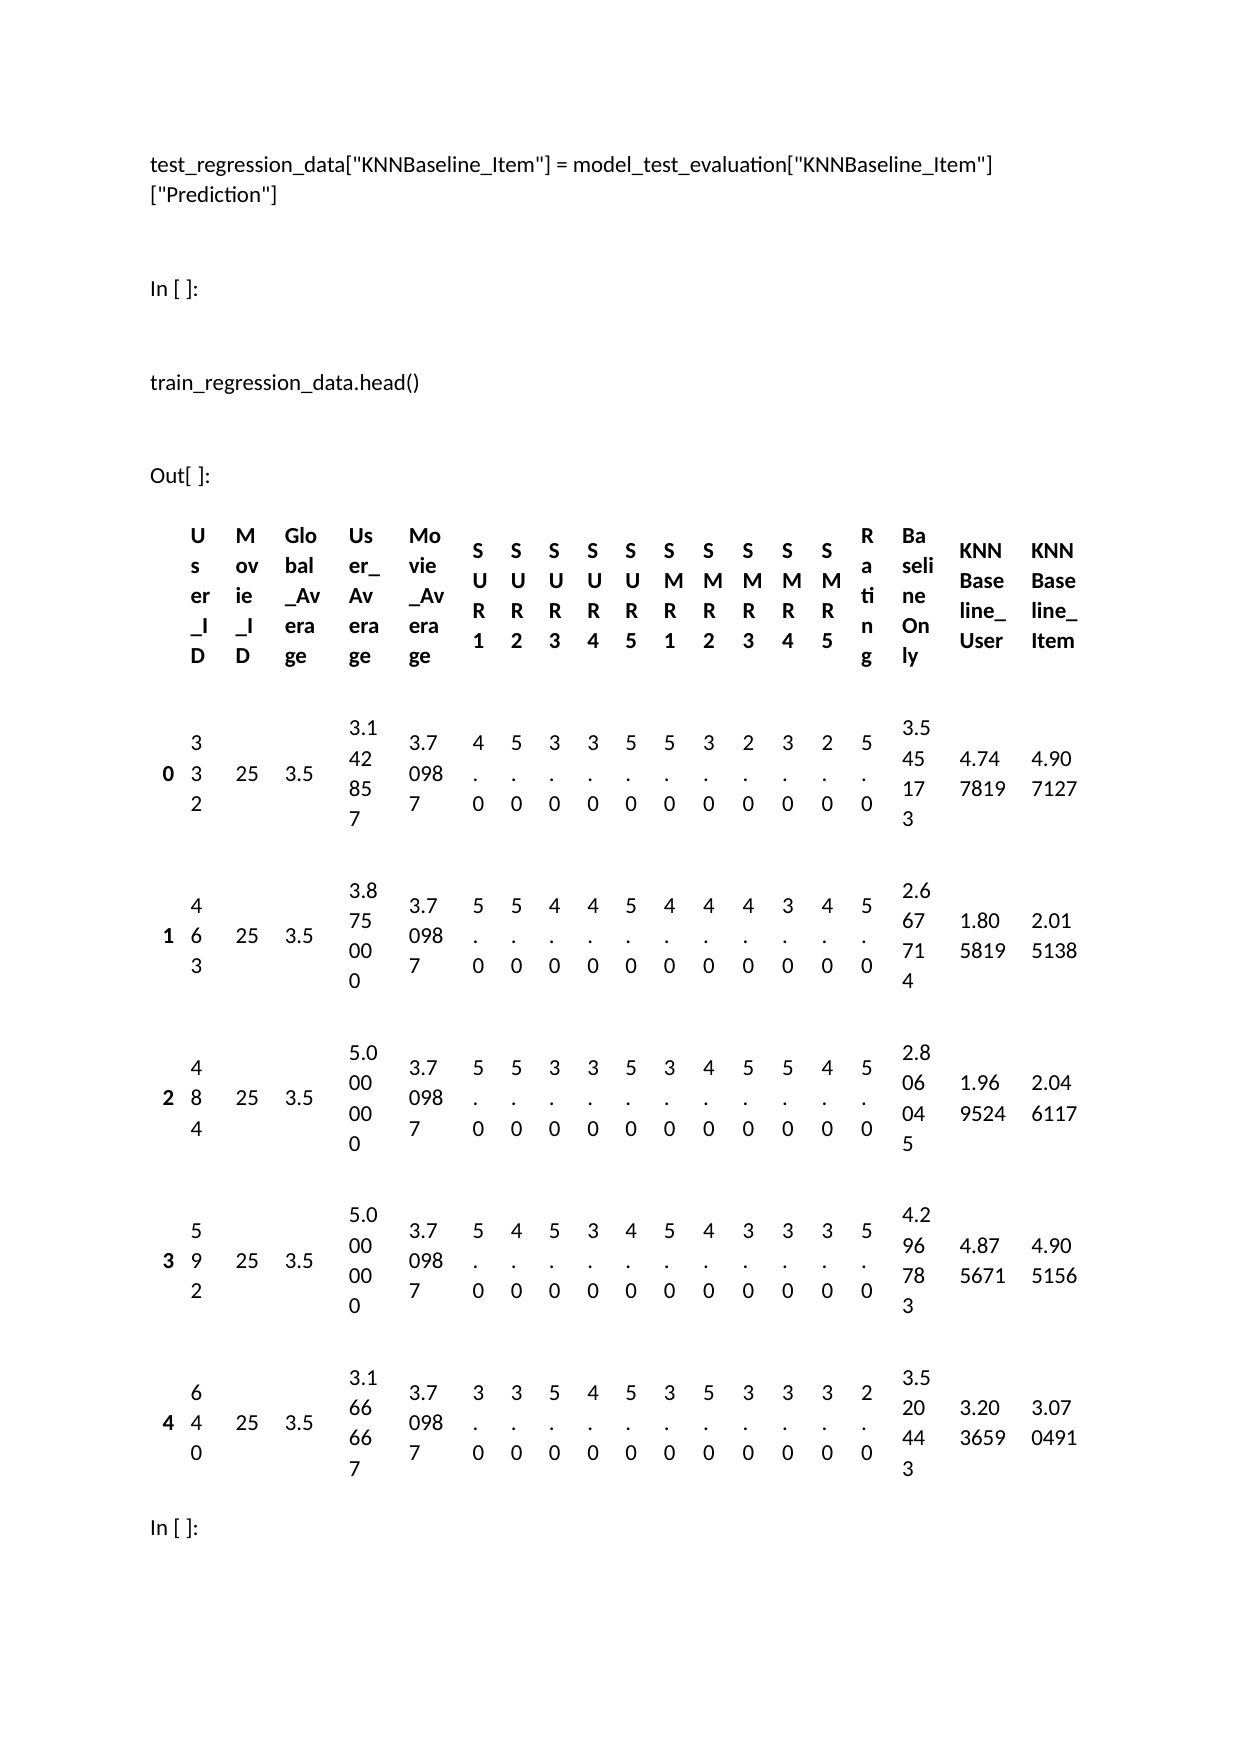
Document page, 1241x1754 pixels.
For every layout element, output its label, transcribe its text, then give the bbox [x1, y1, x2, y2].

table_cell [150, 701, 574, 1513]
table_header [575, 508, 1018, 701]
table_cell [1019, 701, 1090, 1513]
text In [ ]: [150, 274, 1090, 302]
text In [ ]: [150, 1513, 1090, 1541]
text Out[ ]: [150, 461, 1090, 489]
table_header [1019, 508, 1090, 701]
text train_regression_data.head() [150, 368, 1090, 396]
text test_regression_data["KNNBaseline_Item"] = model_test_evaluation["KNNBaseline_Item"]["Prediction"] [150, 150, 1090, 208]
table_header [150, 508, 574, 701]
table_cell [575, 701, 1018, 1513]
